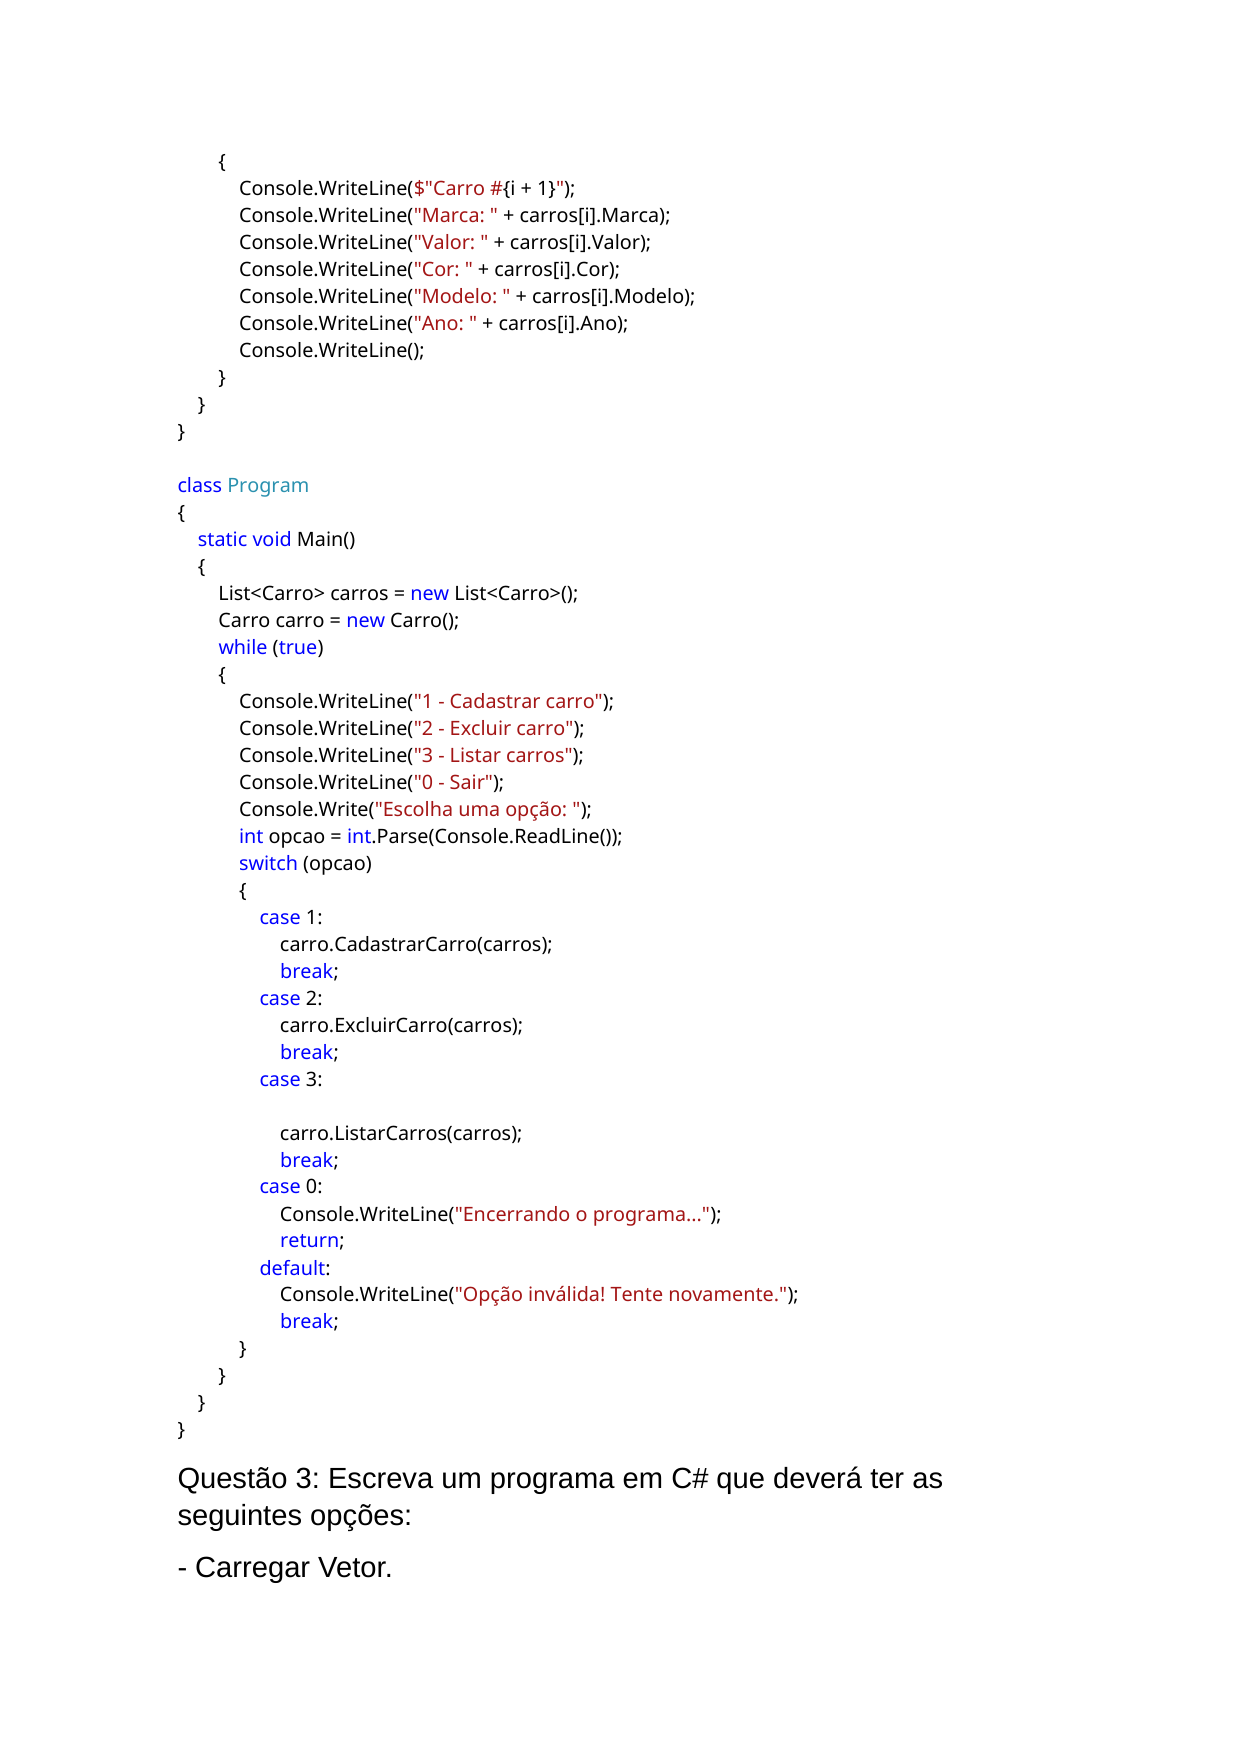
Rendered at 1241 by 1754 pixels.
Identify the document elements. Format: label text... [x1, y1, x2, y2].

text case 1: [177, 903, 1063, 930]
text { [177, 148, 1063, 174]
text static void Main() [177, 525, 1063, 552]
text { [177, 498, 1063, 525]
text break; [177, 1038, 1063, 1065]
text Console.WriteLine("Modelo: " + carros[i].Modelo); [177, 282, 1063, 309]
text Console.WriteLine("2 - Excluir carro"); [177, 714, 1063, 741]
text break; [177, 1146, 1063, 1173]
text Console.WriteLine("0 - Sair"); [177, 768, 1063, 795]
text Console.WriteLine("3 - Listar carros"); [177, 741, 1063, 768]
text Console.WriteLine("Cor: " + carros[i].Cor); [177, 256, 1063, 282]
text } [177, 390, 1063, 417]
text Console.WriteLine("Marca: " + carros[i].Marca); [177, 202, 1063, 228]
text Carro carro = new Carro(); [177, 606, 1063, 633]
text Console.WriteLine("Encerrando o programa..."); [177, 1200, 1063, 1227]
text { [177, 552, 1063, 579]
text Console.WriteLine("Valor: " + carros[i].Valor); [177, 228, 1063, 256]
text carro.CadastrarCarro(carros); [177, 930, 1063, 957]
text case 0: [177, 1173, 1063, 1200]
text class Program [177, 471, 1063, 498]
text return; [177, 1227, 1063, 1254]
text carro.ExcluirCarro(carros); [177, 1011, 1063, 1038]
text case 3: [177, 1065, 1063, 1092]
text int opcao = int.Parse(Console.ReadLine()); [177, 822, 1063, 849]
text break; [177, 1308, 1063, 1335]
text Console.WriteLine("Opção inválida! Tente novamente."); [177, 1281, 1063, 1308]
text break; [177, 957, 1063, 984]
text { [177, 876, 1063, 903]
text } [177, 1416, 1063, 1443]
text while (true) [177, 633, 1063, 660]
text } [177, 1362, 1063, 1389]
text - Carregar Vetor. [177, 1550, 1063, 1584]
text switch (opcao) [177, 849, 1063, 876]
text } [177, 1335, 1063, 1362]
text List<Carro> carros = new List<Carro>(); [177, 579, 1063, 606]
text } [177, 363, 1063, 390]
text Console.WriteLine(); [177, 336, 1063, 363]
text Questão 3: Escreva um programa em C# que deverá ter as seguintes opções: [177, 1461, 1063, 1531]
text case 2: [177, 984, 1063, 1011]
text { [177, 660, 1063, 687]
text Console.WriteLine("Ano: " + carros[i].Ano); [177, 309, 1063, 336]
text Console.WriteLine("1 - Cadastrar carro"); [177, 687, 1063, 714]
text } [177, 1389, 1063, 1416]
text } [177, 417, 1063, 444]
text Console.WriteLine($"Carro #{i + 1}"); [177, 174, 1063, 202]
text carro.ListarCarros(carros); [177, 1119, 1063, 1146]
text Console.Write("Escolha uma opção: "); [177, 795, 1063, 822]
text default: [177, 1254, 1063, 1281]
